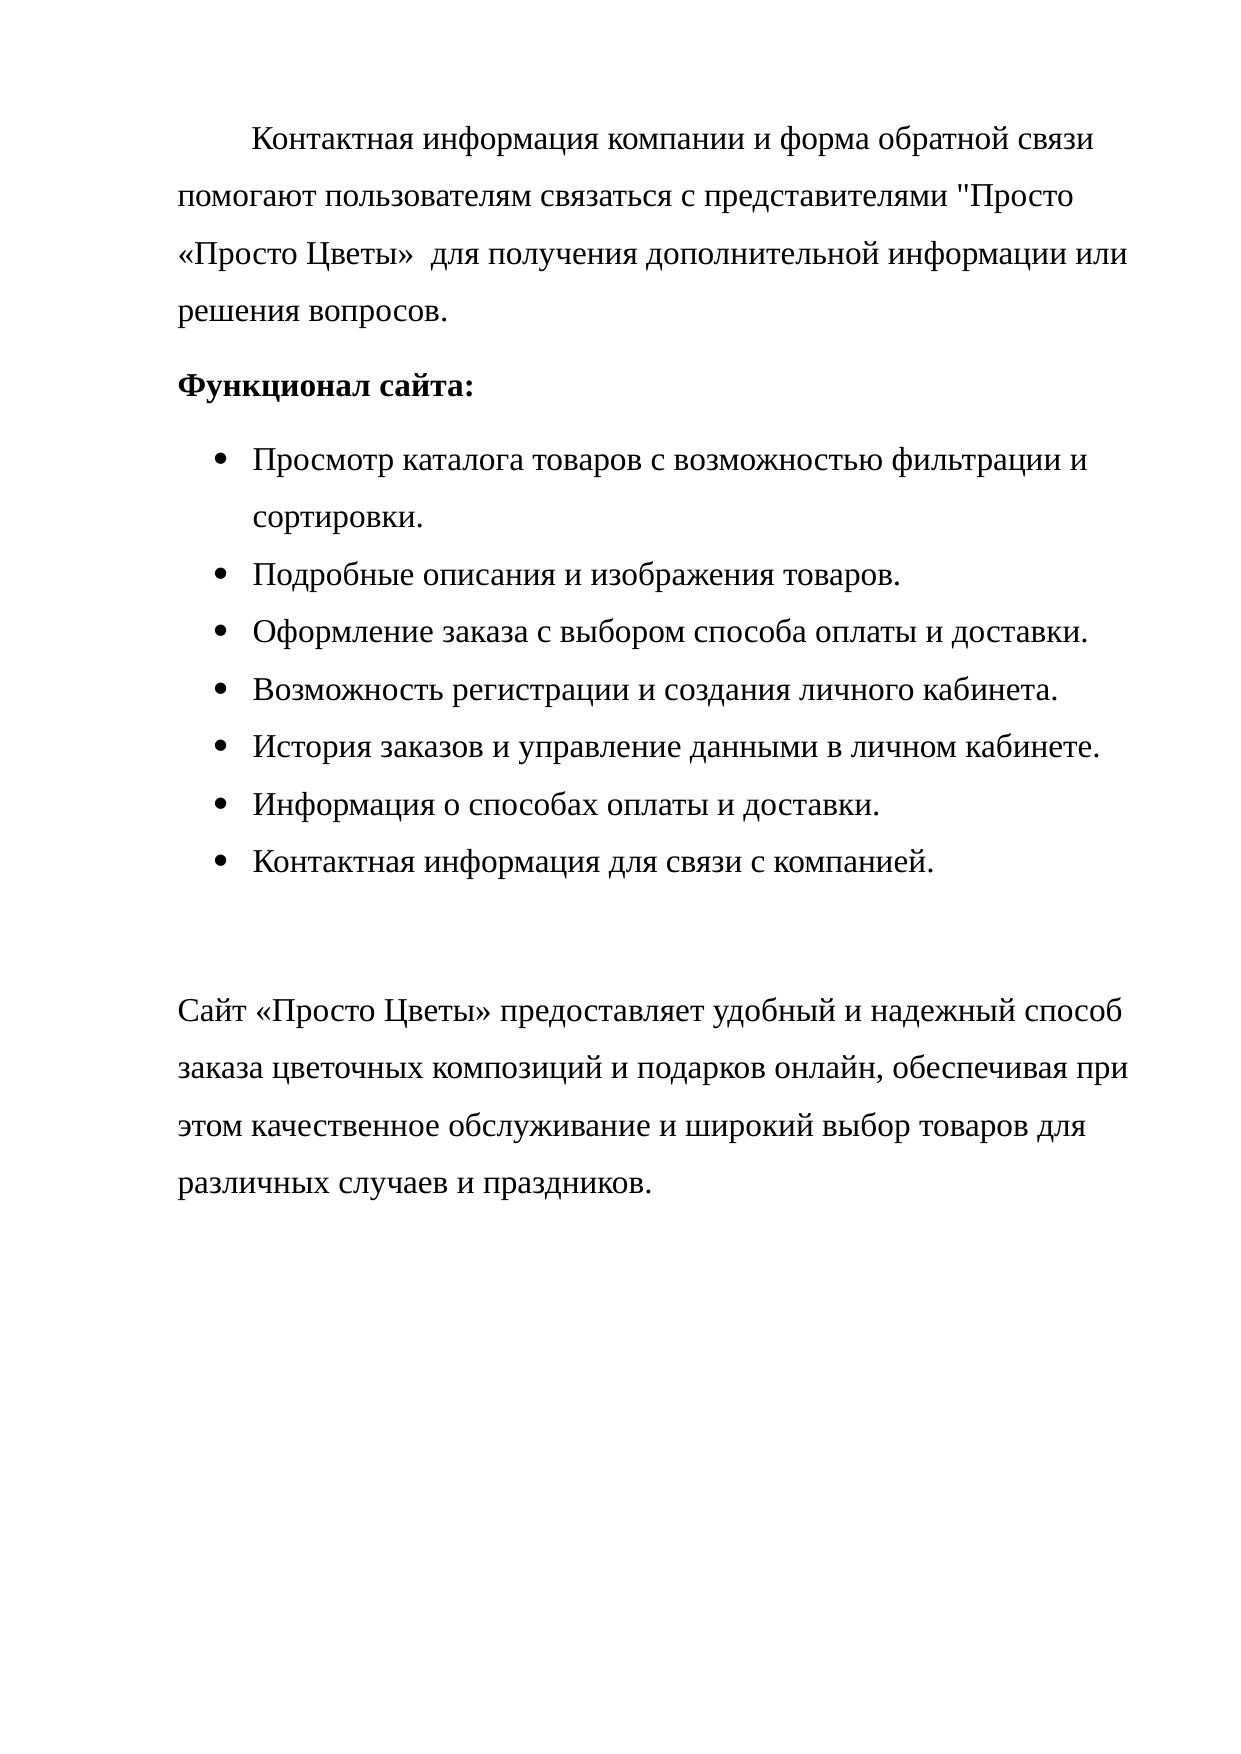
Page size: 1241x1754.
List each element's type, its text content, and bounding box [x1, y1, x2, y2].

list Контактная информация для связи с компанией. [215, 841, 1152, 880]
list Оформление заказа с выбором способа оплаты и доставки. [215, 611, 1152, 650]
list Подробные описания и изображения товаров. [215, 554, 1152, 592]
list Возможность регистрации и создания личного кабинета. [215, 669, 1152, 707]
text Функционал сайта: [177, 365, 1152, 403]
text Контактная информация компании и форма обратной связи помогают пользователям связаться с представителями "Просто «Просто Цветы» для получения дополнительной информации или решения вопросов. [177, 118, 1152, 329]
list Информация о способах оплаты и доставки. [215, 784, 1152, 822]
list История заказов и управление данными в личном кабинете. [215, 726, 1152, 765]
list Просмотр каталога товаров с возможностью фильтрации и сортировки. [215, 439, 1152, 535]
text Сайт «Просто Цветы» предоставляет удобный и надежный способ заказа цветочных композиций и подарков онлайн, обеспечивая при этом качественное обслуживание и широкий выбор товаров для различных случаев и праздников. [177, 990, 1152, 1201]
